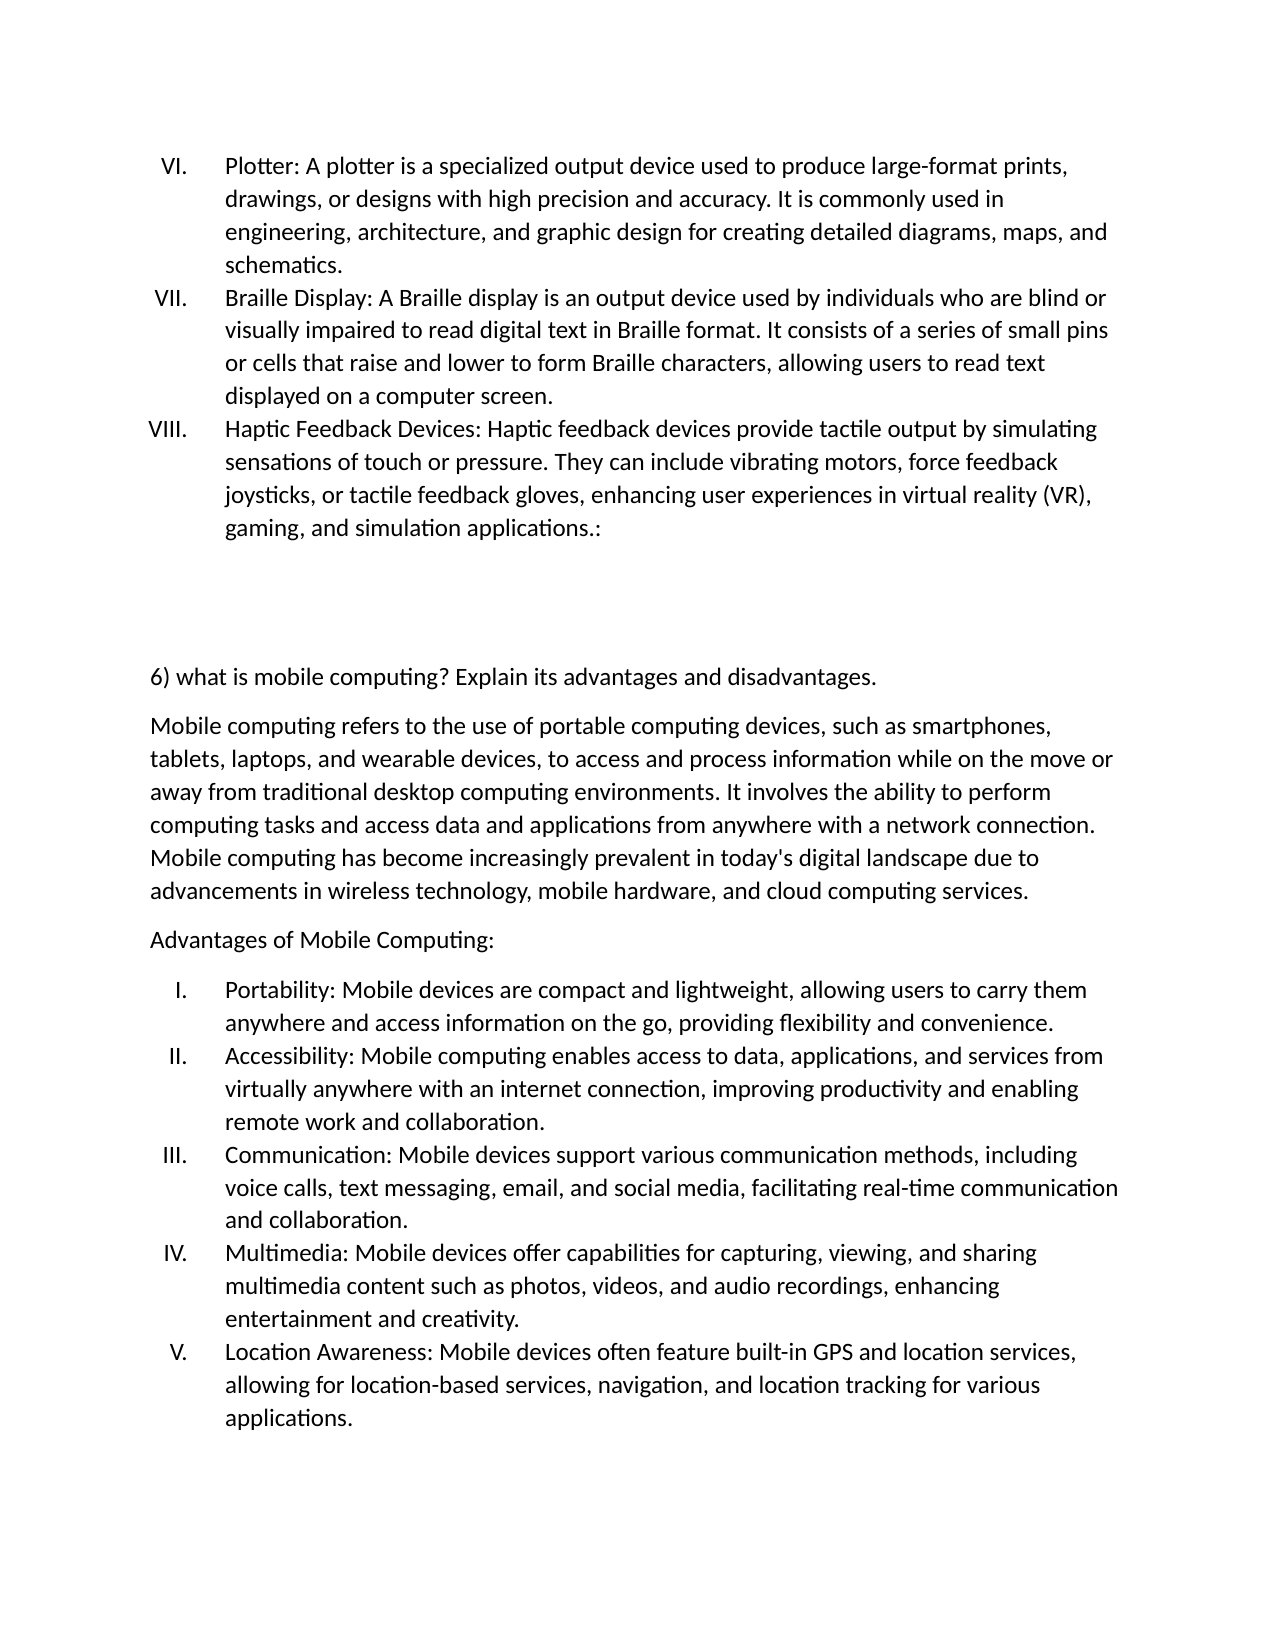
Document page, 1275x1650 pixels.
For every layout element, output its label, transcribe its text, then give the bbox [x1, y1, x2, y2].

text Mobile computing refers to the use of portable computing devices, such as smartphones, tablets, laptops, and wearable devices, to access and process information while on the move or away from traditional desktop computing environments. It involves the ability to perform computing tasks and access data and applications from anywhere with a network connection. Mobile computing has become increasingly prevalent in today's digital landscape due to advancements in wireless technology, mobile hardware, and cloud computing services. [150, 710, 1125, 906]
list Multimedia: Mobile devices offer capabilities for capturing, viewing, and sharing multimedia content such as photos, videos, and audio recordings, enhancing entertainment and creativity. [187, 1237, 1125, 1334]
text Advantages of Mobile Computing: [150, 924, 1125, 955]
list Portability: Mobile devices are compact and lightweight, allowing users to carry them anywhere and access information on the go, providing flexibility and convenience. [187, 974, 1125, 1038]
list Communication: Mobile devices support various communication methods, including voice calls, text messaging, email, and social media, facilitating real-time communication and collaboration. [187, 1139, 1125, 1235]
list Haptic Feedback Devices: Haptic feedback devices provide tactile output by simulating sensations of touch or pressure. They can include vibrating motors, force feedback joysticks, or tactile feedback gloves, enhancing user experiences in virtual reality (VR), gaming, and simulation applications.: [187, 413, 1125, 543]
list Accessibility: Mobile computing enables access to data, applications, and services from virtually anywhere with an internet connection, improving productivity and enabling remote work and collaboration. [187, 1040, 1125, 1136]
list Braille Display: A Braille display is an output device used by individuals who are blind or visually impaired to read digital text in Braille format. It consists of a series of small pins or cells that raise and lower to form Braille characters, allowing users to read text displayed on a computer screen. [187, 282, 1125, 411]
text 6) what is mobile computing? Explain its advantages and disadvantages. [150, 661, 1125, 691]
list Location Awareness: Mobile devices often feature built-in GPS and location services, allowing for location-based services, navigation, and location tracking for various applications. [187, 1336, 1125, 1433]
list Plotter: A plotter is a specialized output device used to produce large-format prints, drawings, or designs with high precision and accuracy. It is commonly used in engineering, architecture, and graphic design for creating detailed diagrams, maps, and schematics. [187, 150, 1125, 279]
